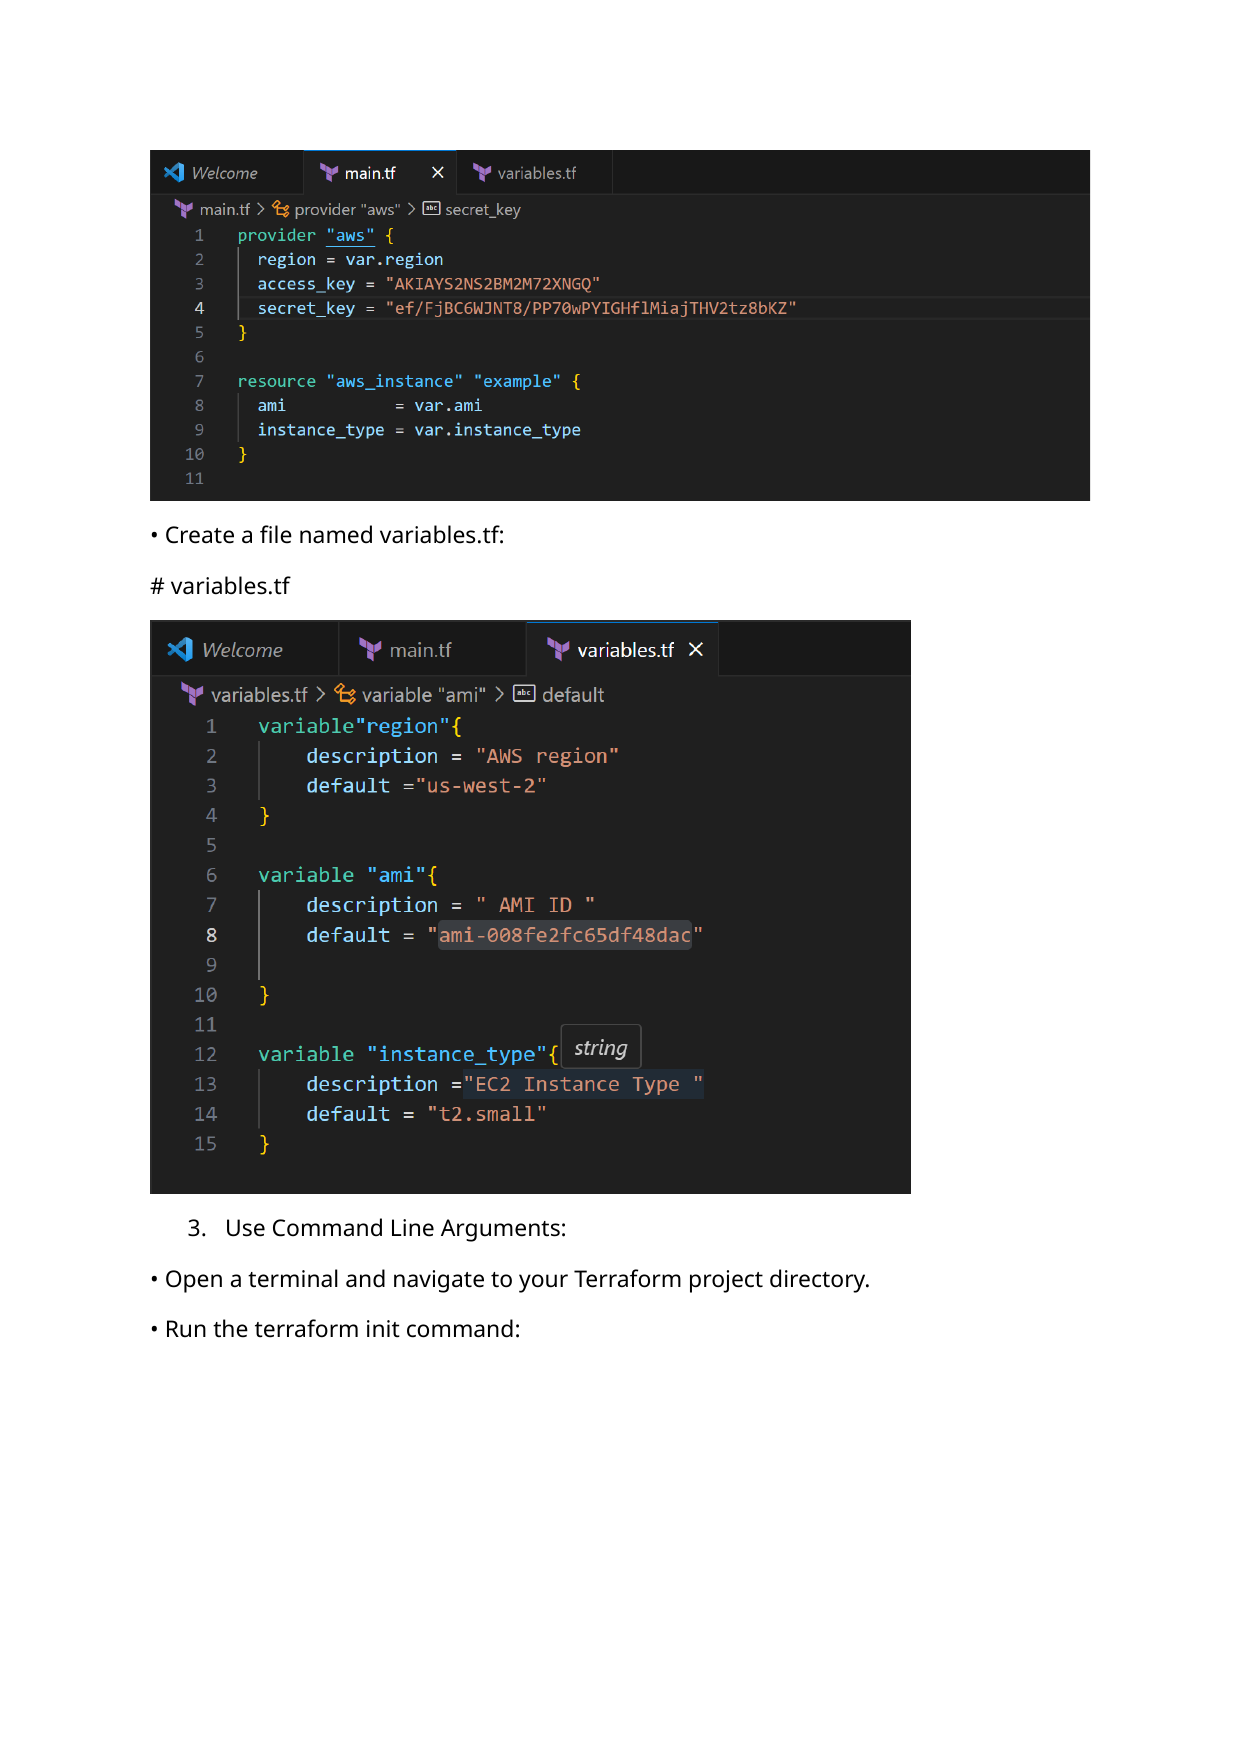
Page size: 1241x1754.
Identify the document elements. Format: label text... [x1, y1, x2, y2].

picture [150, 150, 1091, 501]
text • Run the terraform init command: [150, 1313, 1090, 1344]
text • Open a terminal and navigate to your Terraform project directory. [150, 1263, 1090, 1294]
picture [150, 620, 911, 1194]
text • Create a file named variables.tf: [150, 519, 1090, 550]
text # variables.tf [150, 569, 1090, 601]
list Use Command Line Arguments: [187, 1212, 1090, 1243]
